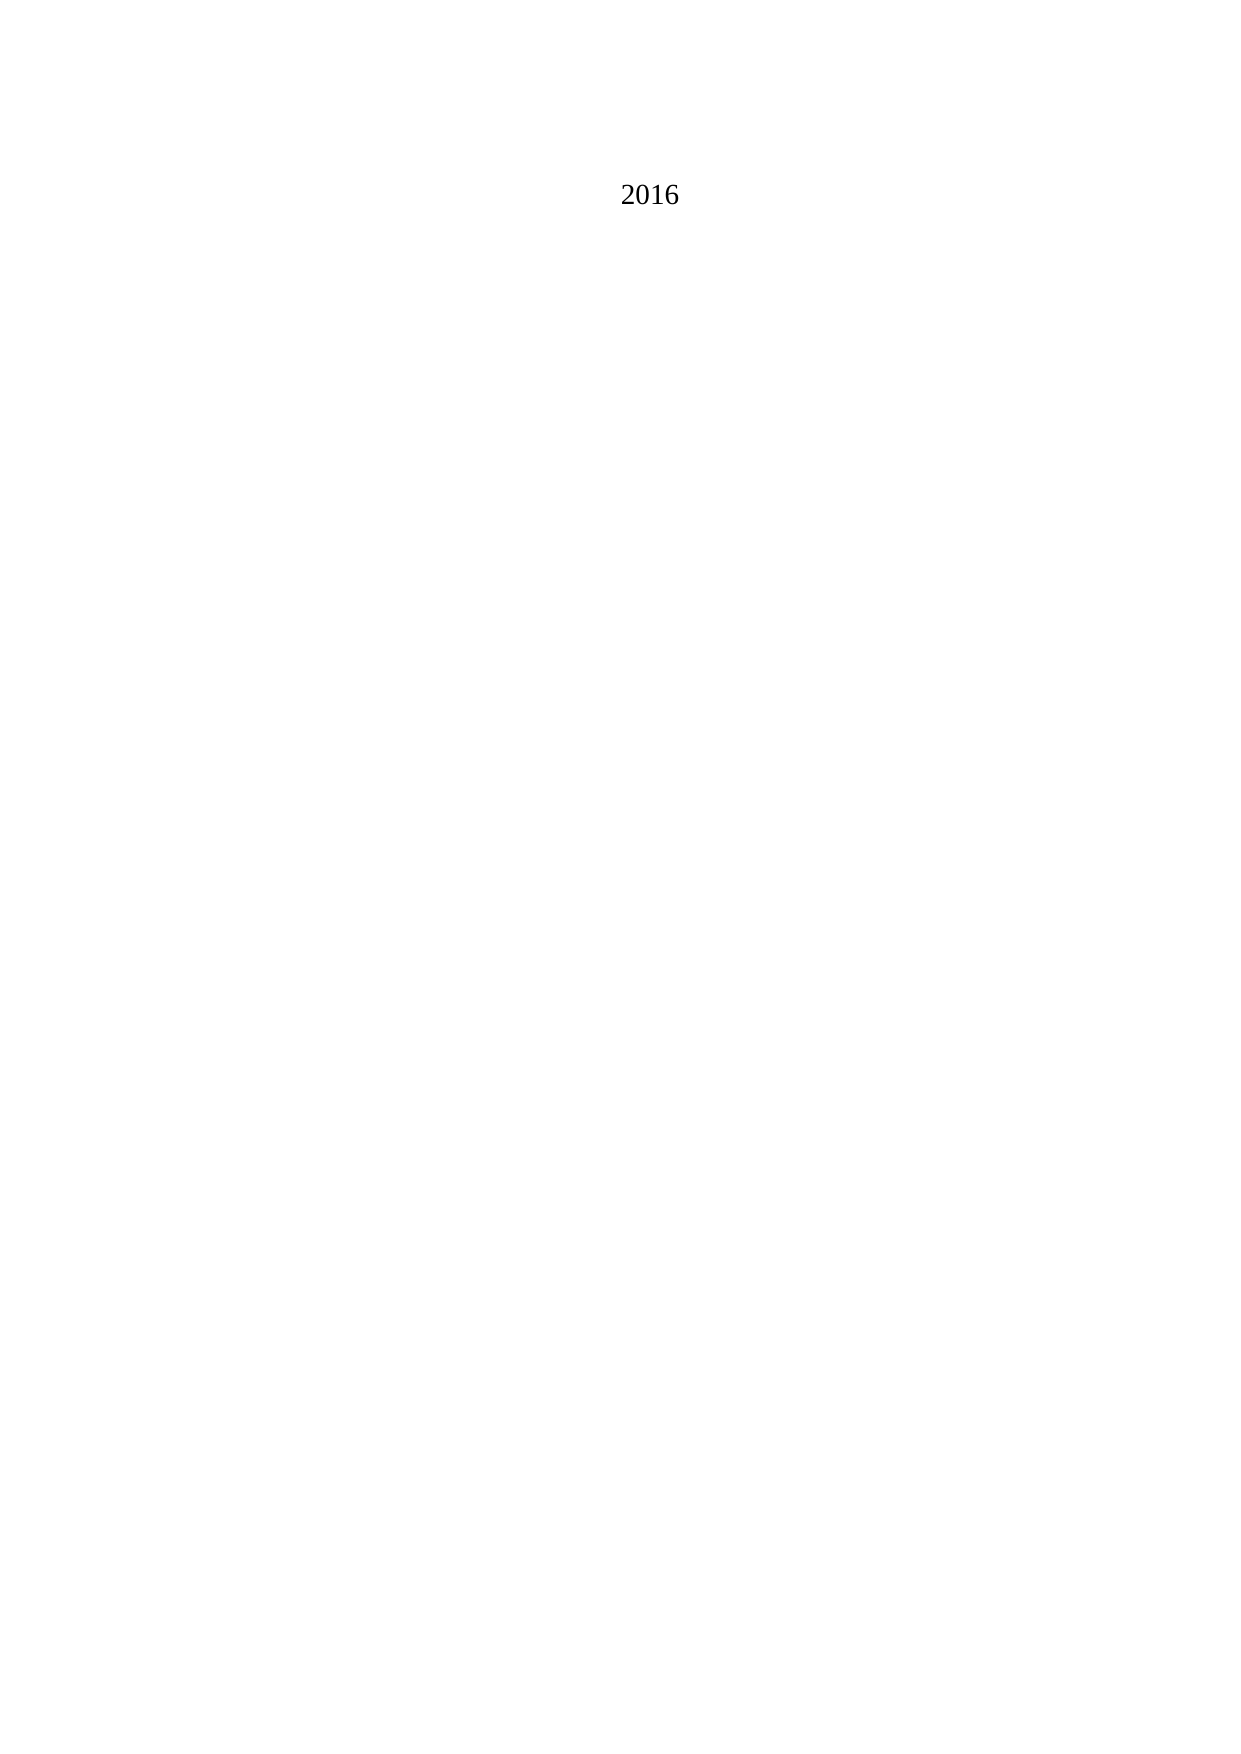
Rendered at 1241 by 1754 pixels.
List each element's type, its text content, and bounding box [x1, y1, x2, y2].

text 2016 [177, 177, 1122, 211]
